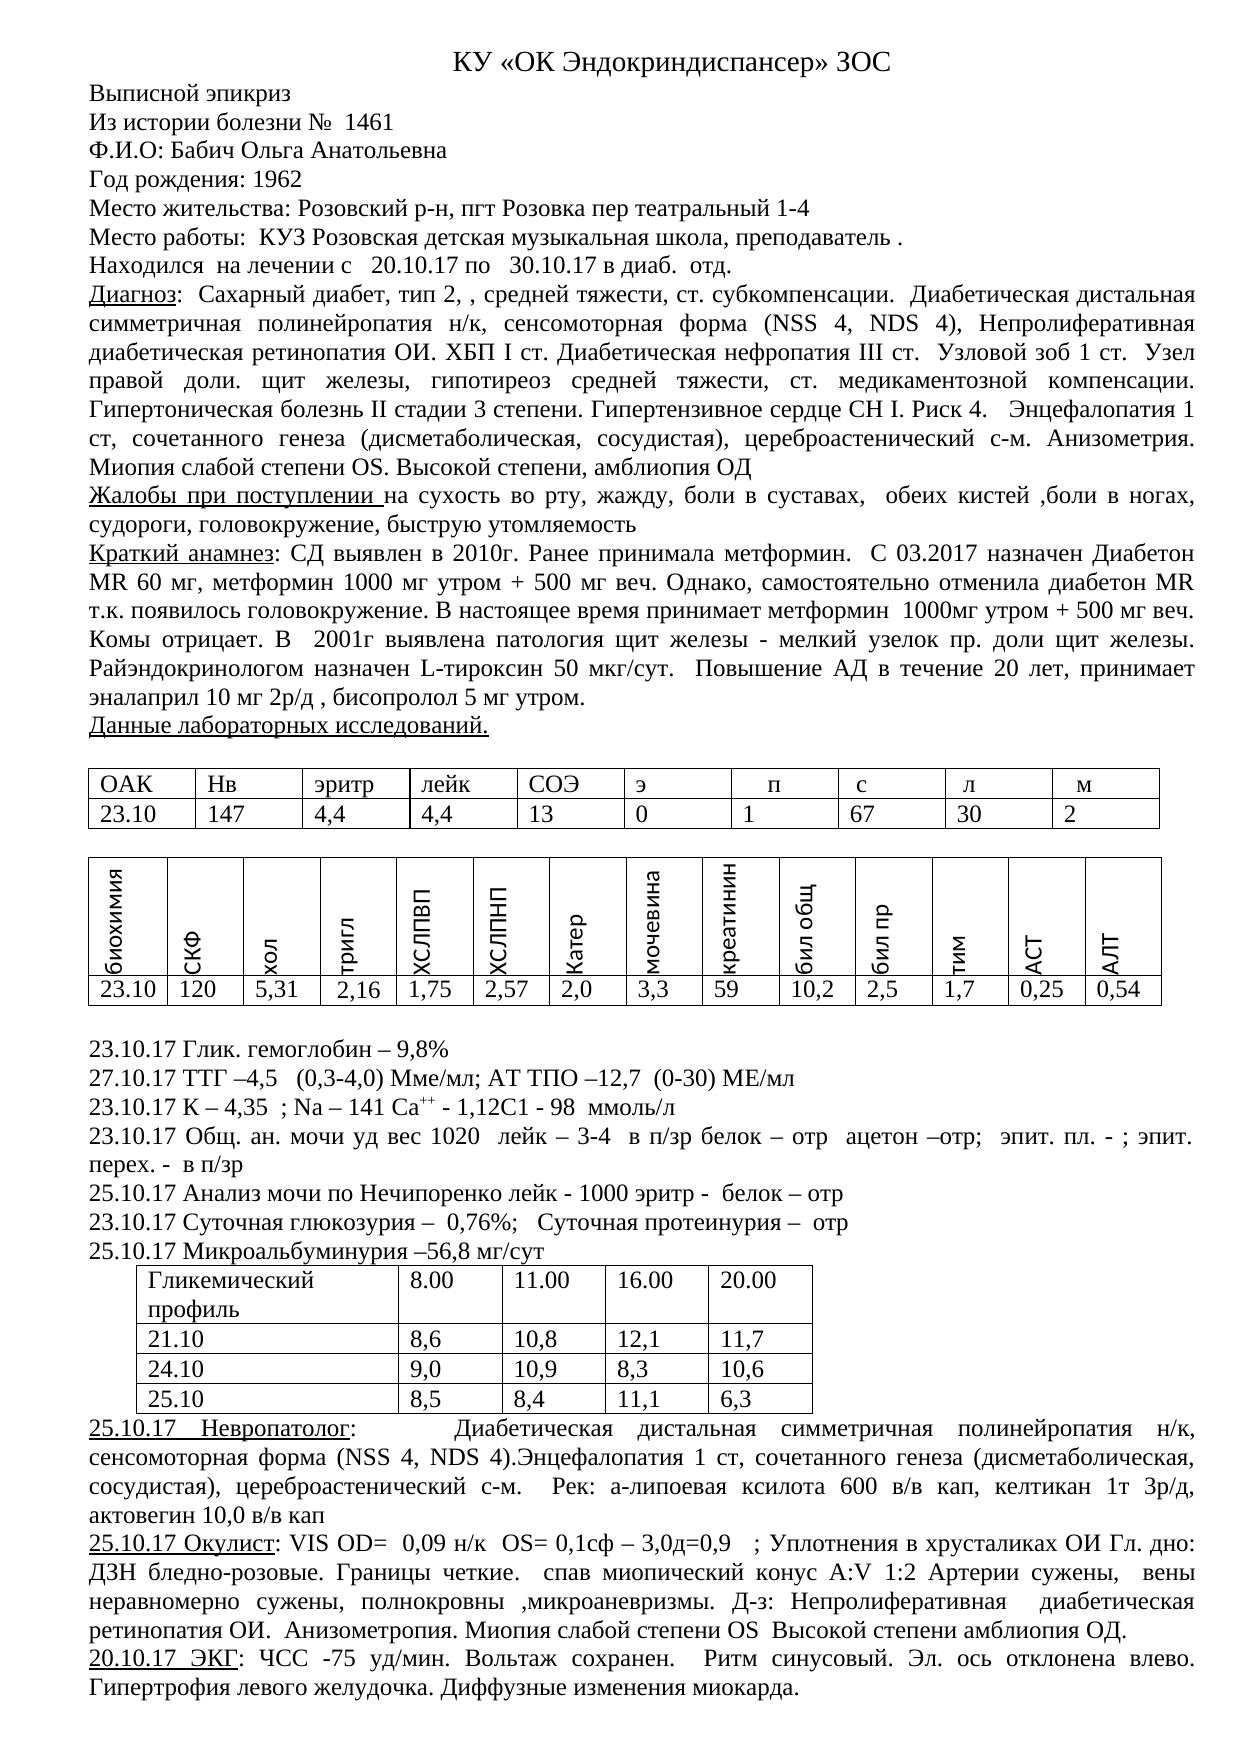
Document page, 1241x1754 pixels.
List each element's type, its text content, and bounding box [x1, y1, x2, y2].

table_cell 8,5 [399, 1384, 502, 1412]
table_cell 0,54 [1086, 976, 1161, 1005]
text 25.10.17 Окулист: VIS OD= 0,09 н/к OS= 0,1сф – 3,0д=0,9 ; Гл. дно: ДЗН бледно-розовые. Границы четкие. спав миопический конус А:V Артерии сужены, вены неравномерно сужены, полнокровны ,микроаневризмы. Д-з: Непролиферативная диабетическая ретинопатия ОИ. Анизометропия. Миопия слабой степени OS Высокой степени амблиопия ОД. [89, 1528, 1196, 1643]
text 25.10.17 Анализ мочи по Нечипоренко лейк - 1000 эритр - белок – отр [89, 1178, 1196, 1207]
table_cell 10,9 [503, 1354, 605, 1383]
table_cell 25.10 [137, 1384, 398, 1412]
table_header креатинин [703, 858, 779, 975]
table_cell 23.10 [89, 976, 167, 1005]
table_cell 13 [518, 799, 624, 827]
table_cell 30 [946, 799, 1052, 827]
table_header п [732, 769, 838, 798]
table_header э [625, 769, 731, 798]
subtitle 25.10.17 Микроальбуминурия –56,8 мг/сут [89, 1236, 1196, 1264]
text на лечении с 20.10.17 по 30.10.17 в отд. [89, 250, 1196, 279]
table_cell 147 [196, 799, 302, 827]
table_cell 6,3 [709, 1384, 812, 1412]
text Данные лабораторных исследований. [89, 710, 1196, 739]
table_header Нв [196, 769, 302, 798]
table_cell 2,16 [321, 976, 396, 1005]
table_cell 8,3 [606, 1354, 708, 1383]
table_cell 11,7 [709, 1324, 812, 1353]
table_header тригл [321, 858, 396, 975]
table_cell 0 [625, 799, 731, 827]
table_header эритр [303, 769, 409, 798]
table_cell 24.10 [137, 1354, 398, 1383]
table_cell 5,31 [244, 976, 320, 1005]
table_cell 4,4 [411, 799, 517, 827]
text 23.10.17 Суточная глюкозурия – 0,76%; Суточная протеинурия – отр [89, 1207, 1196, 1236]
table_cell 21.10 [137, 1324, 398, 1353]
table_cell 2 [1053, 799, 1159, 827]
table_header СКФ [168, 858, 243, 975]
table_header Катер [550, 858, 626, 975]
subtitle Из истории болезни № 1461 [89, 107, 1196, 135]
subtitle Ф.И.О: Бабич Ольга Анатольевна [89, 135, 1196, 164]
table_cell 2,57 [474, 976, 549, 1005]
table_cell 10,2 [780, 976, 855, 1005]
table_header мочевина [627, 858, 702, 975]
text 27.10.17 ТТГ –4,5 (0,3-4,0) Мме/мл; АТ ТПО –12,7 (0-30) МЕ/мл [89, 1063, 1196, 1092]
table_cell 3,3 [627, 976, 702, 1005]
table_header л [946, 769, 1052, 798]
table_header м [1053, 769, 1159, 798]
table_cell 1,7 [933, 976, 1008, 1005]
table_header АЛТ [1086, 858, 1161, 975]
text Место работы: КУЗ Розовская детская музыкальная школа, преподаватель . [89, 222, 1196, 250]
text Место жительства: Розовский р-н, пгт Розовка пер театральный 1-4 [89, 193, 1196, 222]
table_header АСТ [1009, 858, 1085, 975]
table_header биохимия [89, 858, 167, 975]
subtitle 23.10.17 Общ. ан. мочи уд вес 1020 лейк – 3-4 в п/зр белок – отр ацетон –отр; эпит. пл. - ; эпит. перех. - в п/зр [89, 1121, 1196, 1178]
table_header Гликемический профиль [137, 1266, 398, 1323]
table_header бил пр [856, 858, 932, 975]
table_header СОЭ [518, 769, 624, 798]
table_header 8.00 [399, 1266, 502, 1323]
table_cell 4,4 [303, 799, 409, 827]
table_header ОАК [89, 769, 195, 798]
table_cell 120 [168, 976, 243, 1005]
table_cell 11,1 [606, 1384, 708, 1412]
table_header тим [933, 858, 1008, 975]
table_header 20.00 [709, 1266, 812, 1323]
table_cell 1,75 [397, 976, 473, 1005]
table_cell 23.10 [89, 799, 195, 827]
table_cell 2,5 [856, 976, 932, 1005]
table_cell 59 [703, 976, 779, 1005]
table_cell 10,8 [503, 1324, 605, 1353]
table_header ХСЛПНП [474, 858, 549, 975]
table_cell 9,0 [399, 1354, 502, 1383]
text 25.10.17 Невропатолог: Диабетическая дистальная симметричная полинейропатия н/к, сенсомоторная форма (NSS 4, NDS 4).Энцефалопатия 1 ст, сочетанного генеза (дисметаболическая, сосудистая), цереброастенический с-м. Рек: а-липоевая ксилота 600 в/в кап, келтикан 1т 3р/д, актовегин 10,0 в/в кап [89, 1413, 1196, 1528]
text Жалобы при поступлении на сухость во рту, жажду, боли в суставах, обеих кистей ,боли в ногах, судороги, головокружение, быструю утомляемость [89, 480, 1196, 538]
text 20.10.17 ЭКГ: ЧСС -75 уд/мин. Вольтаж Ритм синусовый. Эл. ось отклонена влево. Гипертрофия левого желудочка. Диффузные изменения миокарда. [89, 1643, 1196, 1701]
table_header с [839, 769, 945, 798]
text Диагноз: Сахарный диабет, тип 2, , ст. Диабетическая дистальная симметричная полинейропатия н/к, сенсомоторная форма (NSS 4, NDS 4), Непролиферативная диабетическая ретинопатия . ХБП I ст. Диабетическая нефропатия III ст. Узловой зоб 1 ст. Узел правой доли. щит железы, гипотиреоз средней тяжести, ст. медикаментозной компенсации. Гипертоническая болезнь II стадии 3 степени. Гипертензивное сердце СН I. Риск 4. Энцефалопатия 1 ст, сочетанного генеза (дисметаболическая, сосудистая), цереброастенический с-м. Анизометрия. Миопия слабой степени OS. Высокой степени, амблиопия ОД [89, 279, 1196, 480]
table_cell 67 [839, 799, 945, 827]
text 23.10.17 Глик. гемоглобин – 9,8% [89, 1034, 1196, 1063]
table_cell 10,6 [709, 1354, 812, 1383]
subtitle Выписной эпикриз [89, 78, 1202, 107]
table_header бил общ [780, 858, 855, 975]
table_header 11.00 [503, 1266, 605, 1323]
text Год рождения: 1962 [89, 164, 1196, 193]
table_header лейк [411, 769, 517, 798]
table_header хол [244, 858, 320, 975]
table_cell 1 [732, 799, 838, 827]
table_cell 8,4 [503, 1384, 605, 1412]
table_header ХСЛПВП [397, 858, 473, 975]
text 23.10.17 К – 4,35 ; Nа – 141 Са++ - 1,12С1 - 98 ммоль/л [89, 1092, 1196, 1121]
table_cell 2,0 [550, 976, 626, 1005]
table_cell 8,6 [399, 1324, 502, 1353]
text Краткий анамнез: СД выявлен в 2010г. Ранее принимала метформин. С 03.2017 назначен Диабетон MR 60 мг, метформин 1000 мг утром + 500 мг веч. Однако, самостоятельно отменила диабетон MR т.к. появилось головокружение. В настоящее время принимает метформин 1000мг утром + 500 мг веч. Комы отрицает. В 2001г выявлена патология щит железы - мелкий узелок пр. доли щит железы. Райэндокринологом назначен L-тироксин 50 мкг/сут. Повышение АД в течение 20 лет, принимает эналаприл 10 мг 2р/д , бисопролол 5 мг утром. [89, 538, 1196, 710]
table_cell 12,1 [606, 1324, 708, 1353]
table_header 16.00 [606, 1266, 708, 1323]
table_cell 0,25 [1009, 976, 1085, 1005]
